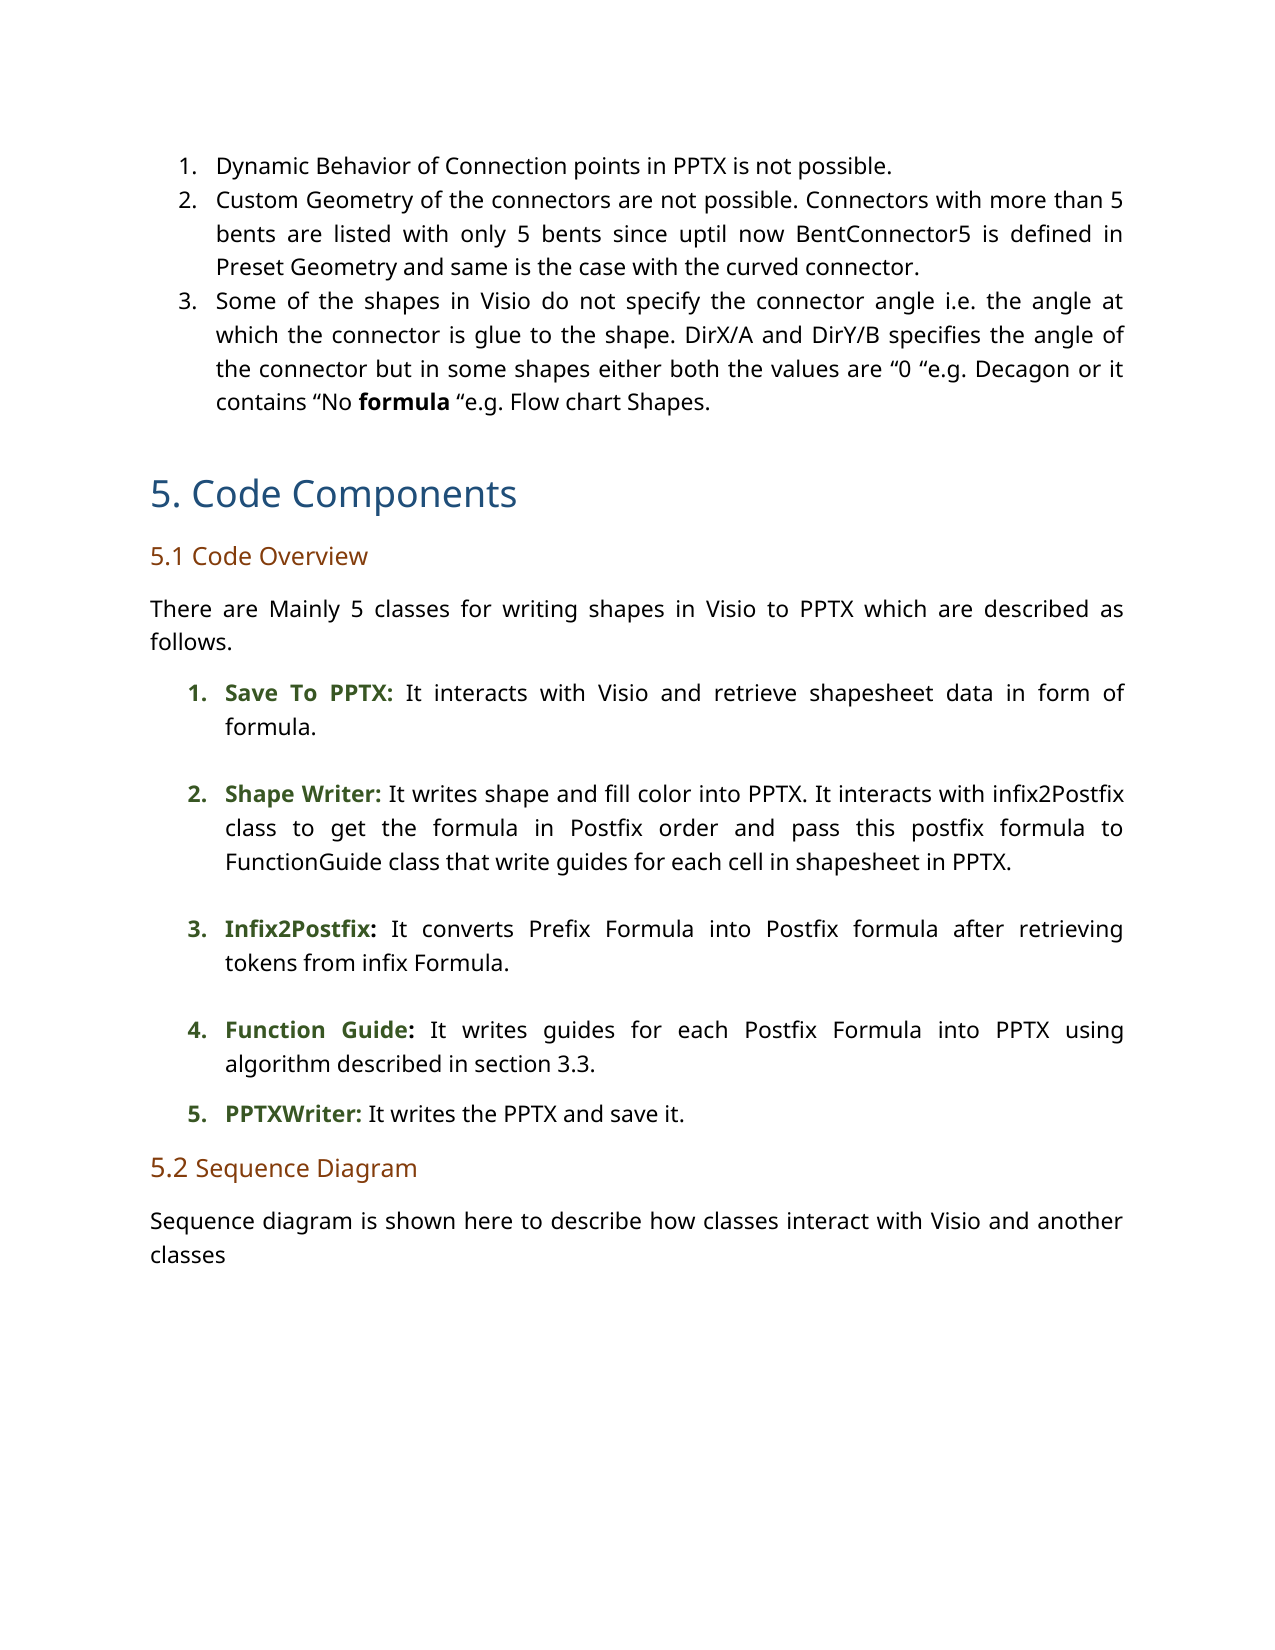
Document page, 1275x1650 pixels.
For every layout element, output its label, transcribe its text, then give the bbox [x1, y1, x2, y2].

list Some of the shapes in Visio do not specify the connector angle i.e. the angle at which the connector is glue to the shape. DirX/A and DirY/B specifies the angle of the connector but in some shapes either both the values are “0 “e.g. Decagon or it contains “No formula “e.g. Flow chart Shapes. [178, 285, 1125, 417]
text 5. Code Components [150, 467, 1125, 518]
list Dynamic Behavior of Connection points in PPTX is not possible. [178, 150, 1125, 181]
text 5.1 Code Overview [150, 539, 1125, 573]
list Custom Geometry of the connectors are not possible. Connectors with more than 5 bents are listed with only 5 bents since uptil now BentConnector5 is defined in Preset Geometry and same is the case with the curved connector. [178, 184, 1125, 282]
list Infix2Postfix: It converts Prefix Formula into Postfix formula after retrieving tokens from infix Formula. [187, 913, 1125, 978]
list Function Guide: It writes guides for each Postfix Formula into PPTX using algorithm described in section 3.3. [187, 1014, 1125, 1079]
list Shape Writer: It writes shape and fill color into PPTX. It interacts with infix2Postfix class to get the formula in Postfix order and pass this postfix formula to FunctionGuide class that write guides for each cell in shapesheet in PPTX. [187, 778, 1125, 877]
text 5.2 Sequence Diagram [150, 1149, 1125, 1186]
text Sequence diagram is shown here to describe how classes interact with Visio and another classes [150, 1205, 1125, 1270]
text There are Mainly 5 classes for writing shapes in Visio to PPTX which are described as follows. [150, 592, 1125, 657]
list Save To PPTX: It interacts with Visio and retrieve shapesheet data in form of formula. [187, 677, 1125, 742]
text 5. PPTXWriter: It writes the PPTX and save it. [187, 1098, 1125, 1129]
